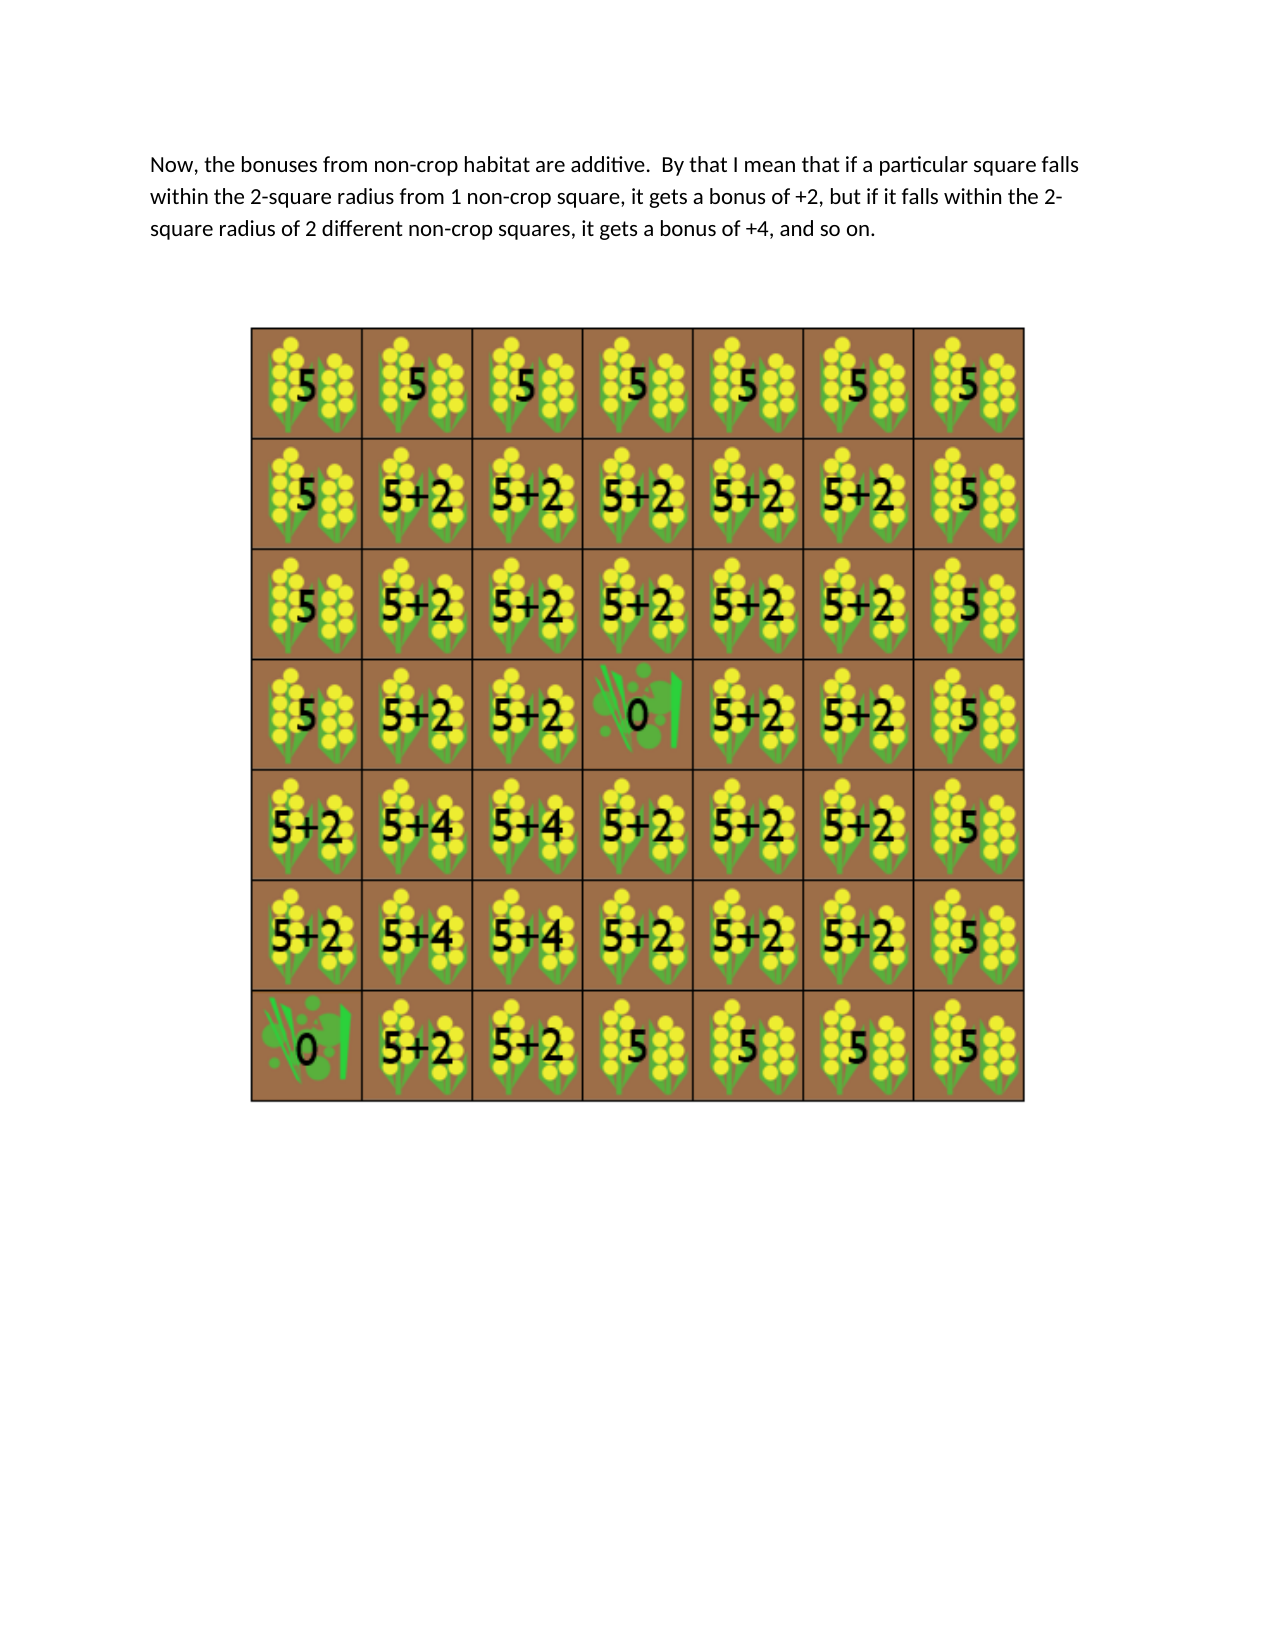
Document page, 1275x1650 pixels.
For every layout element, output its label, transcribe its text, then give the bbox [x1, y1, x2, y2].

text Now, the bonuses from non-crop habitat are additive. By that I mean that if a particular square falls within the 2-square radius from 1 non-crop square, it gets a bonus of +2, but if it falls within the 2-square radius of 2 different non-crop squares, it gets a bonus of +4, and so on. [150, 150, 1125, 242]
picture [194, 267, 1080, 1157]
